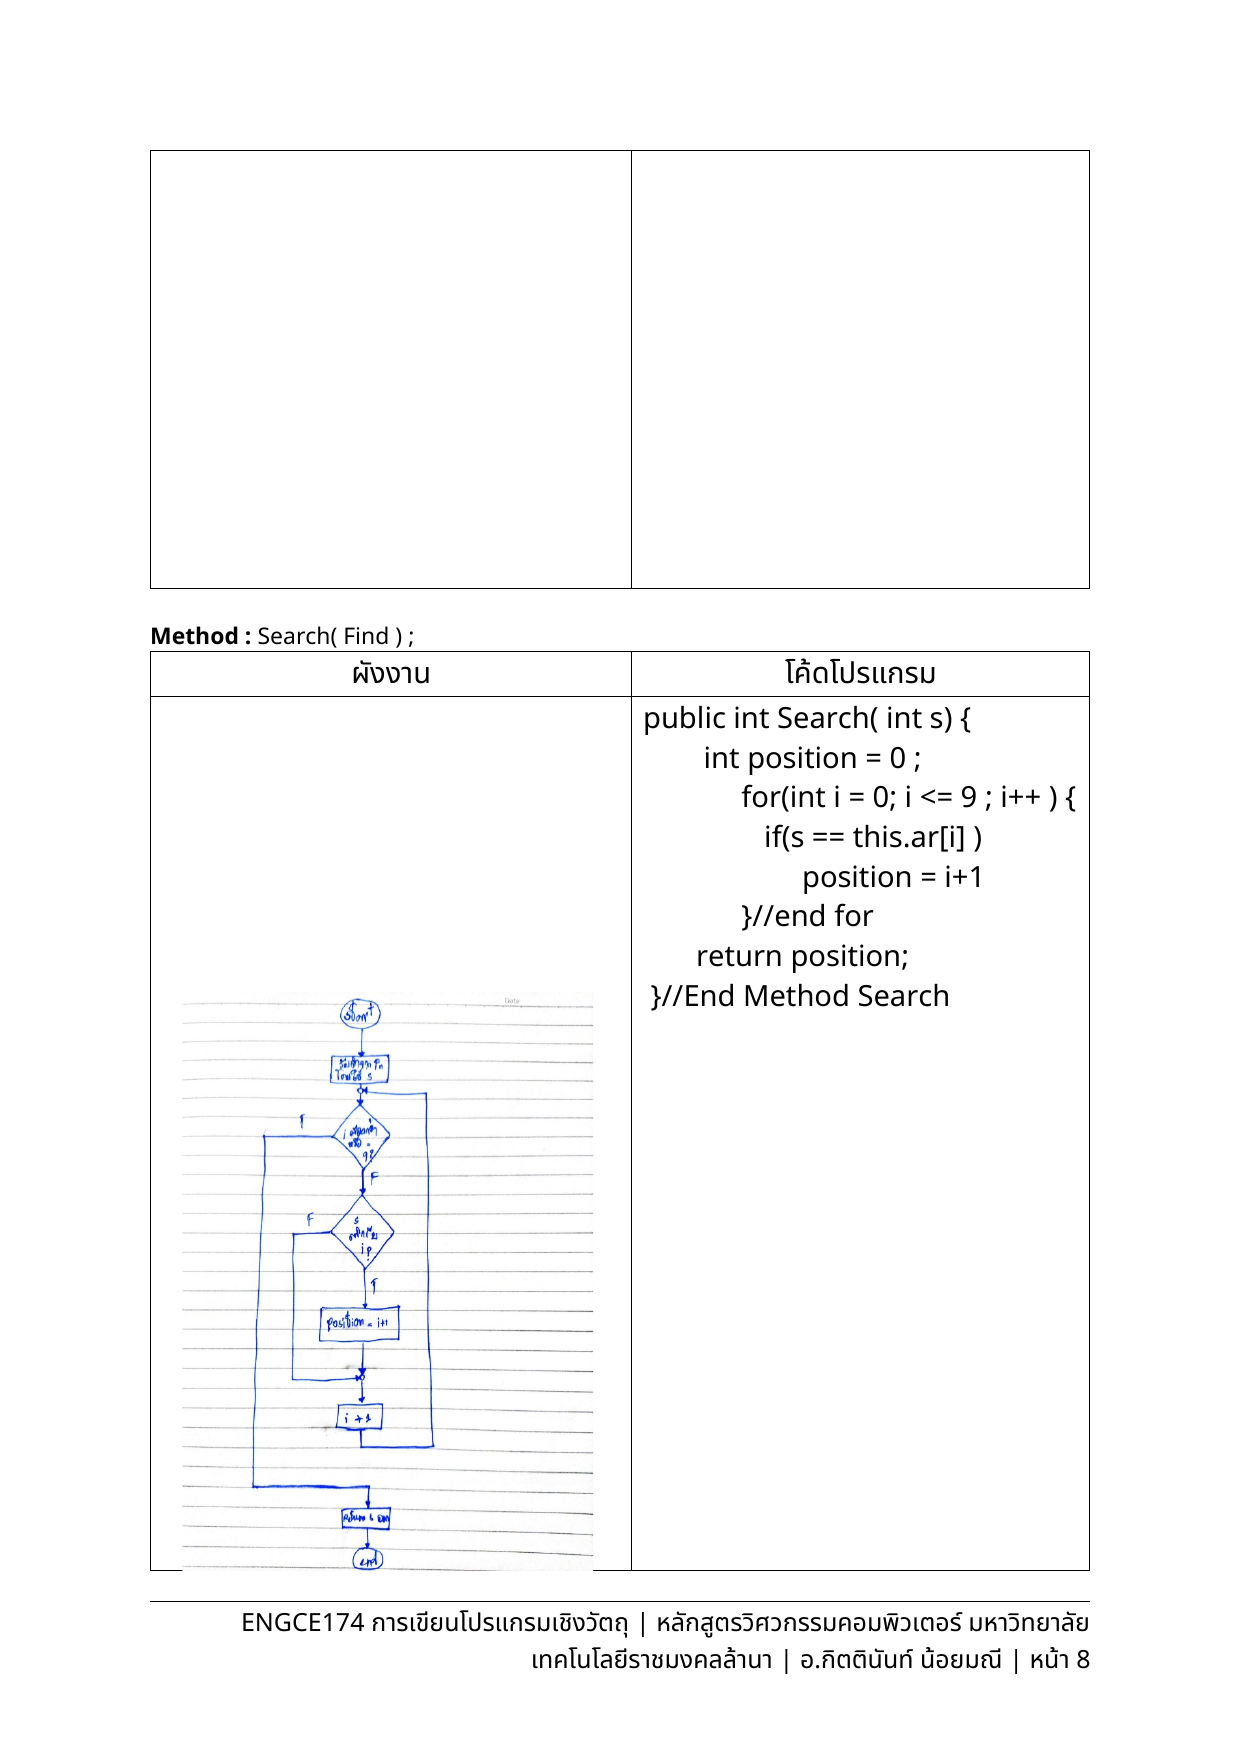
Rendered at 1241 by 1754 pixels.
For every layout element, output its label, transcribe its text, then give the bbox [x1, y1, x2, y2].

table_cell [151, 151, 631, 588]
table_cell [151, 697, 631, 1570]
table_header ผังงาน [151, 652, 631, 696]
text Method : Search( Find ) ; [150, 620, 1090, 651]
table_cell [632, 151, 1089, 588]
picture [182, 992, 594, 1571]
table_header โค้ดโปรแกรม [632, 652, 1089, 696]
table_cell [632, 697, 1089, 1570]
